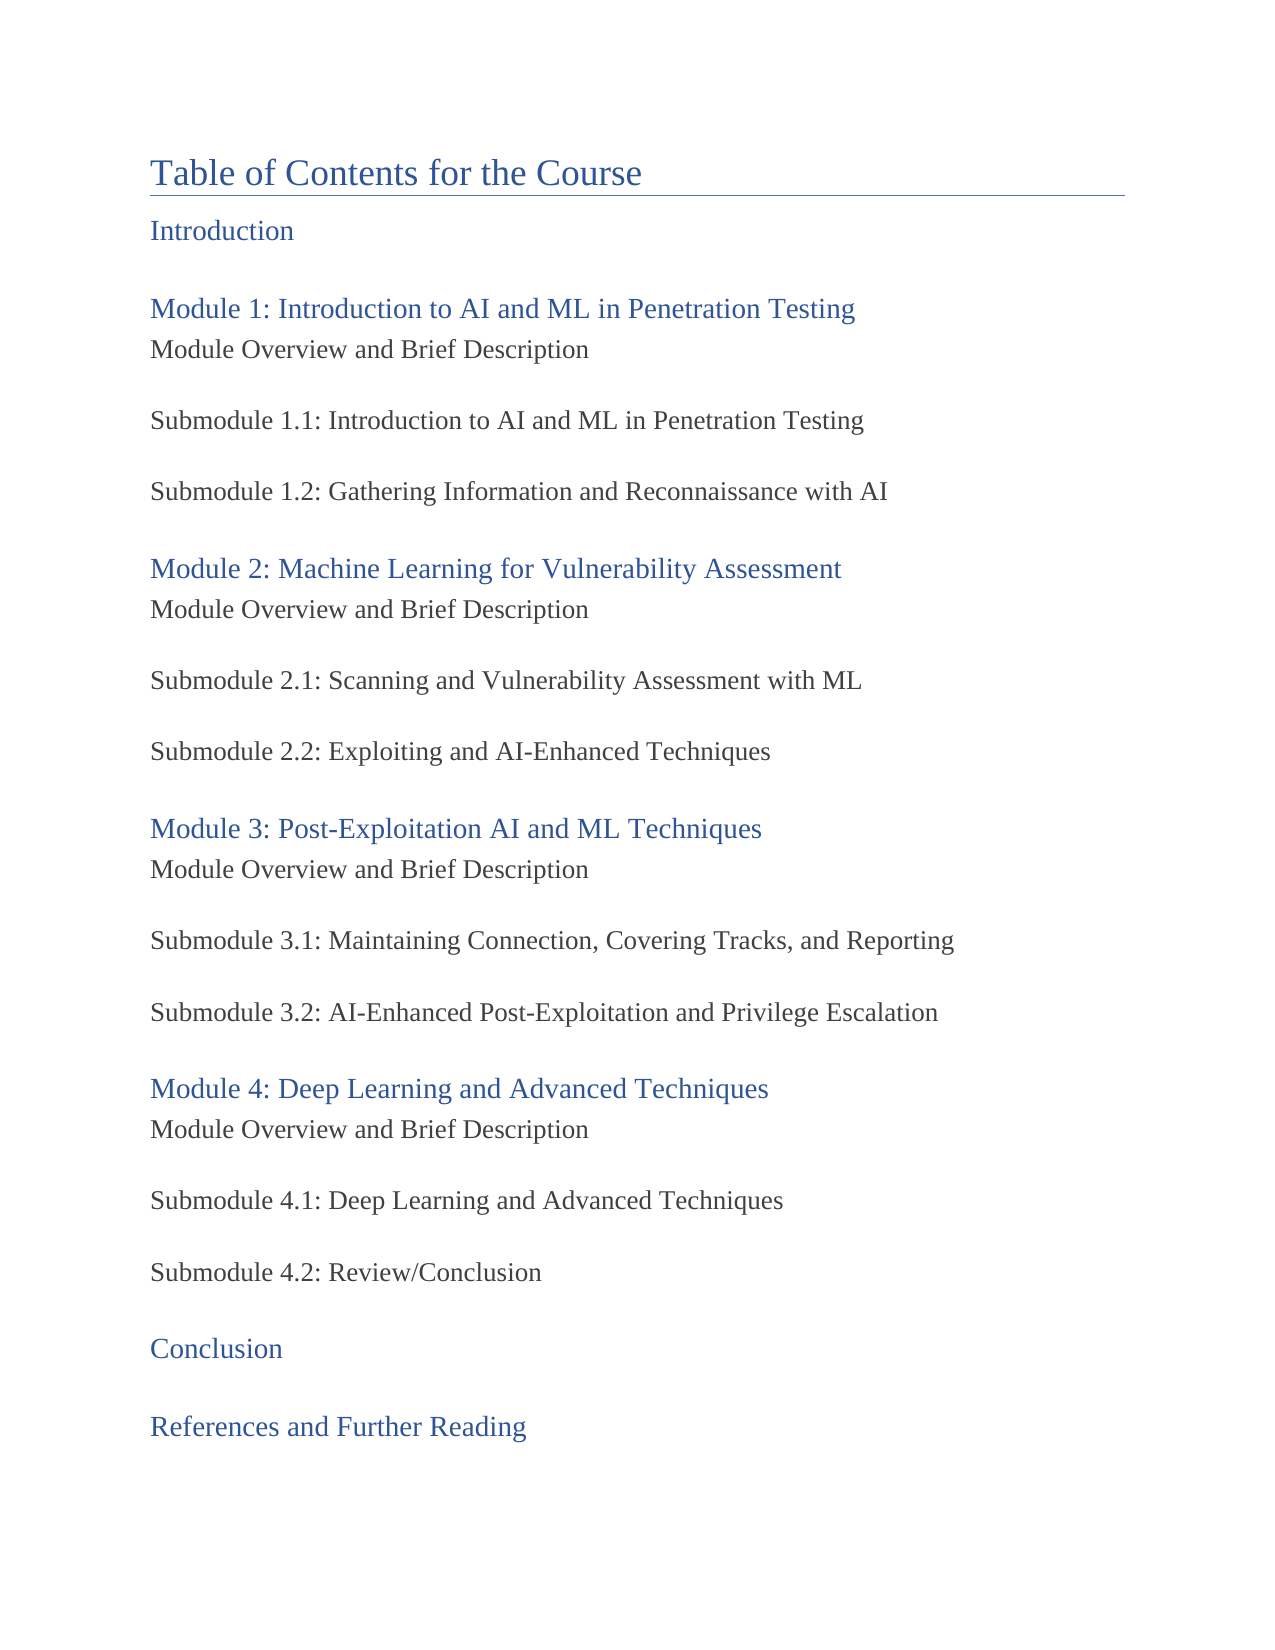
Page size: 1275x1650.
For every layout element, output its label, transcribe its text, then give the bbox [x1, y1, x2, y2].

subtitle Module Overview and Brief Description [150, 1113, 1125, 1144]
subtitle Table of Contents for the Course [150, 150, 1125, 195]
subtitle Module 2: Machine Learning for Vulnerability Assessment [150, 551, 1125, 584]
subtitle Submodule 2.2: Exploiting and AI-Enhanced Techniques [150, 736, 1125, 767]
subtitle Conclusion [150, 1331, 1125, 1365]
subtitle Module Overview and Brief Description [150, 853, 1125, 884]
subtitle Submodule 4.2: Review/Conclusion [150, 1256, 1125, 1287]
subtitle Submodule 1.1: Introduction to AI and ML in Penetration Testing [150, 404, 1125, 435]
subtitle Submodule 4.1: Deep Learning and Advanced Techniques [150, 1184, 1125, 1216]
subtitle Submodule 3.1: Maintaining Connection, Covering Tracks, and Reporting [150, 924, 1125, 955]
subtitle Submodule 1.2: Gathering Information and Reconnaissance with AI [150, 475, 1125, 507]
subtitle Module 4: Deep Learning and Advanced Techniques [150, 1071, 1125, 1105]
subtitle Module Overview and Brief Description [150, 593, 1125, 624]
subtitle Module 1: Introduction to AI and ML in Penetration Testing [150, 291, 1125, 324]
subtitle Submodule 3.2: AI-Enhanced Post-Exploitation and Privilege Escalation [150, 996, 1125, 1027]
subtitle Submodule 2.1: Scanning and Vulnerability Assessment with ML [150, 664, 1125, 695]
subtitle Introduction [150, 213, 1125, 246]
subtitle Module 3: Post-Exploitation AI and ML Techniques [150, 811, 1125, 844]
subtitle References and Further Reading [150, 1409, 1125, 1443]
subtitle Module Overview and Brief Description [150, 333, 1125, 364]
